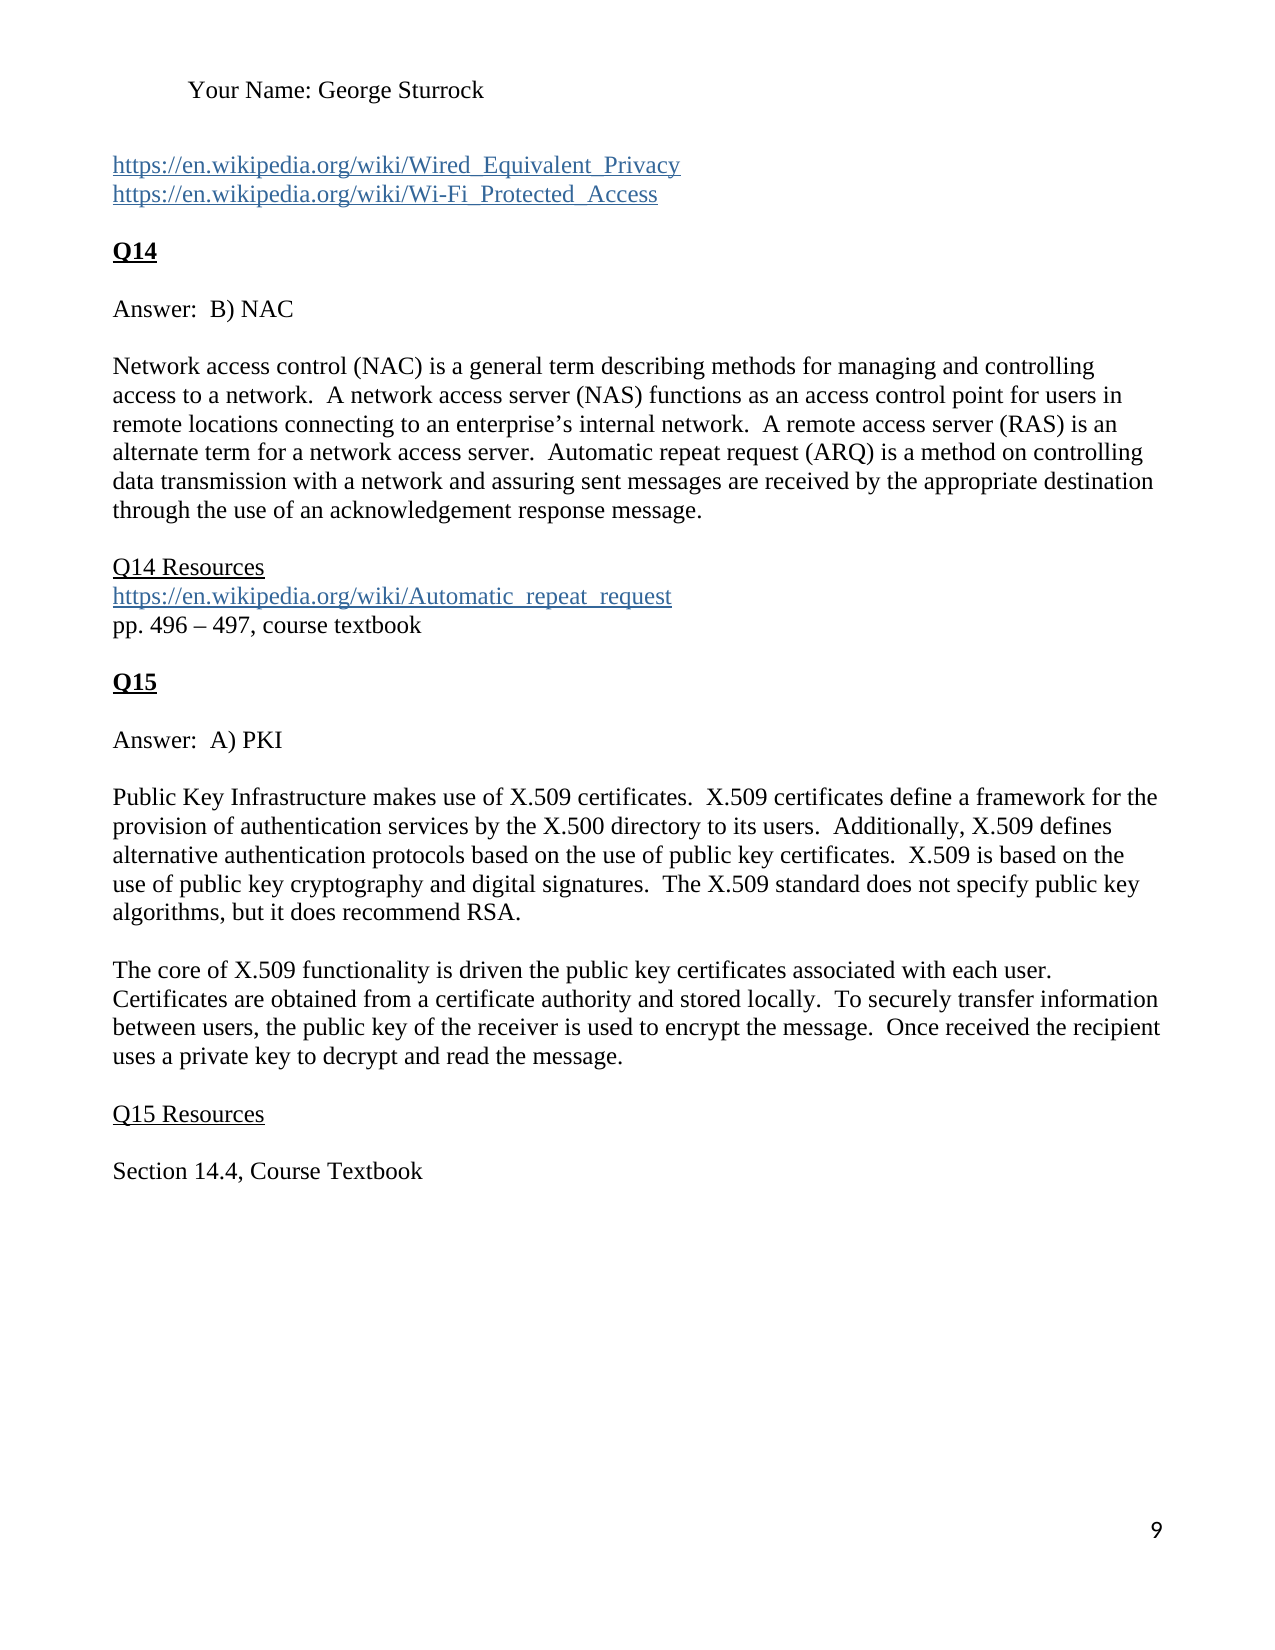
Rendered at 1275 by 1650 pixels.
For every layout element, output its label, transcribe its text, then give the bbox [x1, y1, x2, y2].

text pp. 496 – 497, course textbook [112, 610, 1162, 639]
text Q15 Resources [112, 1099, 1162, 1127]
text Answer: A) PKI [112, 725, 1162, 754]
text Section 14.4, Course Textbook [112, 1156, 1162, 1185]
text Q15 [112, 667, 1162, 696]
text Network access control (NAC) is a general term describing methods for managing and controlling access to a network. A network access server (NAS) functions as an access control point for users in remote locations connecting to an enterprise’s internal network. A remote access server (RAS) is an alternate term for a network access server. Automatic repeat request (ARQ) is a method on controlling data transmission with a network and assuring sent messages are received by the appropriate destination through the use of an acknowledgement response message. [112, 351, 1162, 524]
text The core of X.509 functionality is driven the public key certificates associated with each user. Certificates are obtained from a certificate authority and stored locally. To securely transfer information between users, the public key of the receiver is used to encrypt the message. Once received the recipient uses a private key to decrypt and read the message. [112, 955, 1162, 1070]
text Answer: B) NAC [112, 294, 1162, 322]
text https://en.wikipedia.org/wiki/Wired_Equivalent_Privacy [112, 150, 1162, 179]
text Q14 [112, 236, 1162, 265]
text https://en.wikipedia.org/wiki/Wi-Fi_Protected_Access [112, 179, 1162, 207]
text Public Key Infrastructure makes use of X.509 certificates. X.509 certificates define a framework for the provision of authentication services by the X.500 directory to its users. Additionally, X.509 defines alternative authentication protocols based on the use of public key certificates. X.509 is based on the use of public key cryptography and digital signatures. The X.509 standard does not specify public key algorithms, but it does recommend RSA. [112, 782, 1162, 926]
text https://en.wikipedia.org/wiki/Automatic_repeat_request [112, 581, 1162, 610]
text Q14 Resources [112, 552, 1162, 581]
